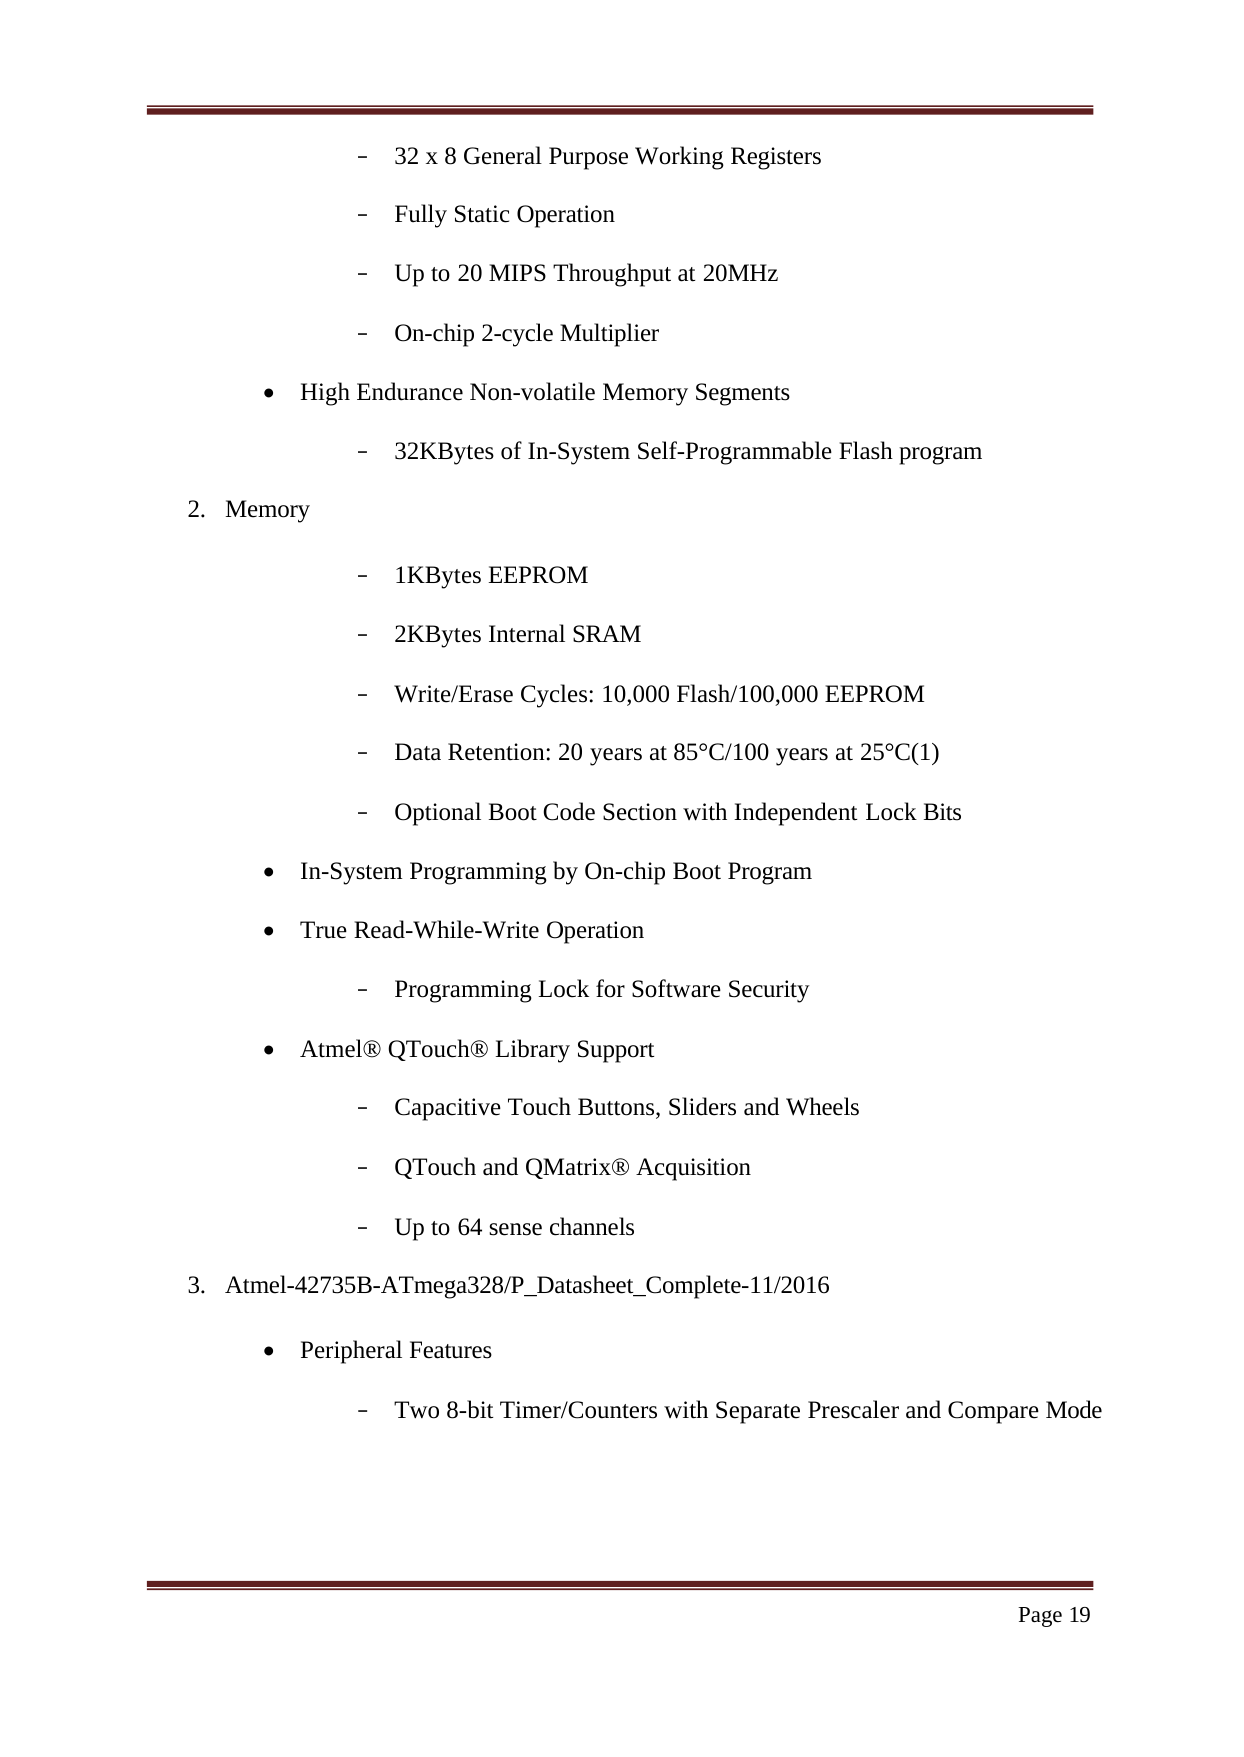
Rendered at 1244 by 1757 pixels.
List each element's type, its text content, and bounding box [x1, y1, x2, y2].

list QTouch and QMatrix® Acquisition [356, 1151, 1119, 1182]
list Write/Erase Cycles: 10,000 Flash/100,000 EEPROM [356, 678, 1119, 708]
list Programming Lock for Software Security [356, 973, 1119, 1004]
list Memory [187, 494, 1119, 523]
list Fully Static Operation [356, 199, 1119, 229]
list On-chip 2-cycle Multiplier [356, 317, 1119, 348]
list True Read-While-Write Operation [262, 914, 1119, 945]
list Data Retention: 20 years at 85°C/100 years at 25°C(1) [356, 736, 1119, 767]
list Atmel-42735B-ATmega328/P_Datasheet_Complete-11/2016 [187, 1270, 1119, 1299]
list 1KBytes EEPROM [356, 559, 1119, 589]
list In-System Programming by On-chip Boot Program [262, 855, 1119, 886]
list Atmel® QTouch® Library Support [262, 1033, 1119, 1064]
list High Endurance Non-volatile Memory Segments [262, 376, 1119, 407]
list Up to 64 sense channels [356, 1211, 1119, 1241]
list 32 x 8 General Purpose Working Registers [356, 140, 1119, 170]
list Peripheral Features [262, 1334, 1119, 1365]
list Two 8-bit Timer/Counters with Separate Prescaler and Compare Mode [356, 1394, 1119, 1424]
list Optional Boot Code Section with Independent Lock Bits [356, 796, 1119, 826]
list Up to 20 MIPS Throughput at 20MHz [356, 257, 1119, 288]
list 2KBytes Internal SRAM [356, 618, 1119, 649]
list Capacitive Touch Buttons, Sliders and Wheels [356, 1092, 1119, 1122]
list 32KBytes of In-System Self-Programmable Flash program [356, 435, 1119, 466]
